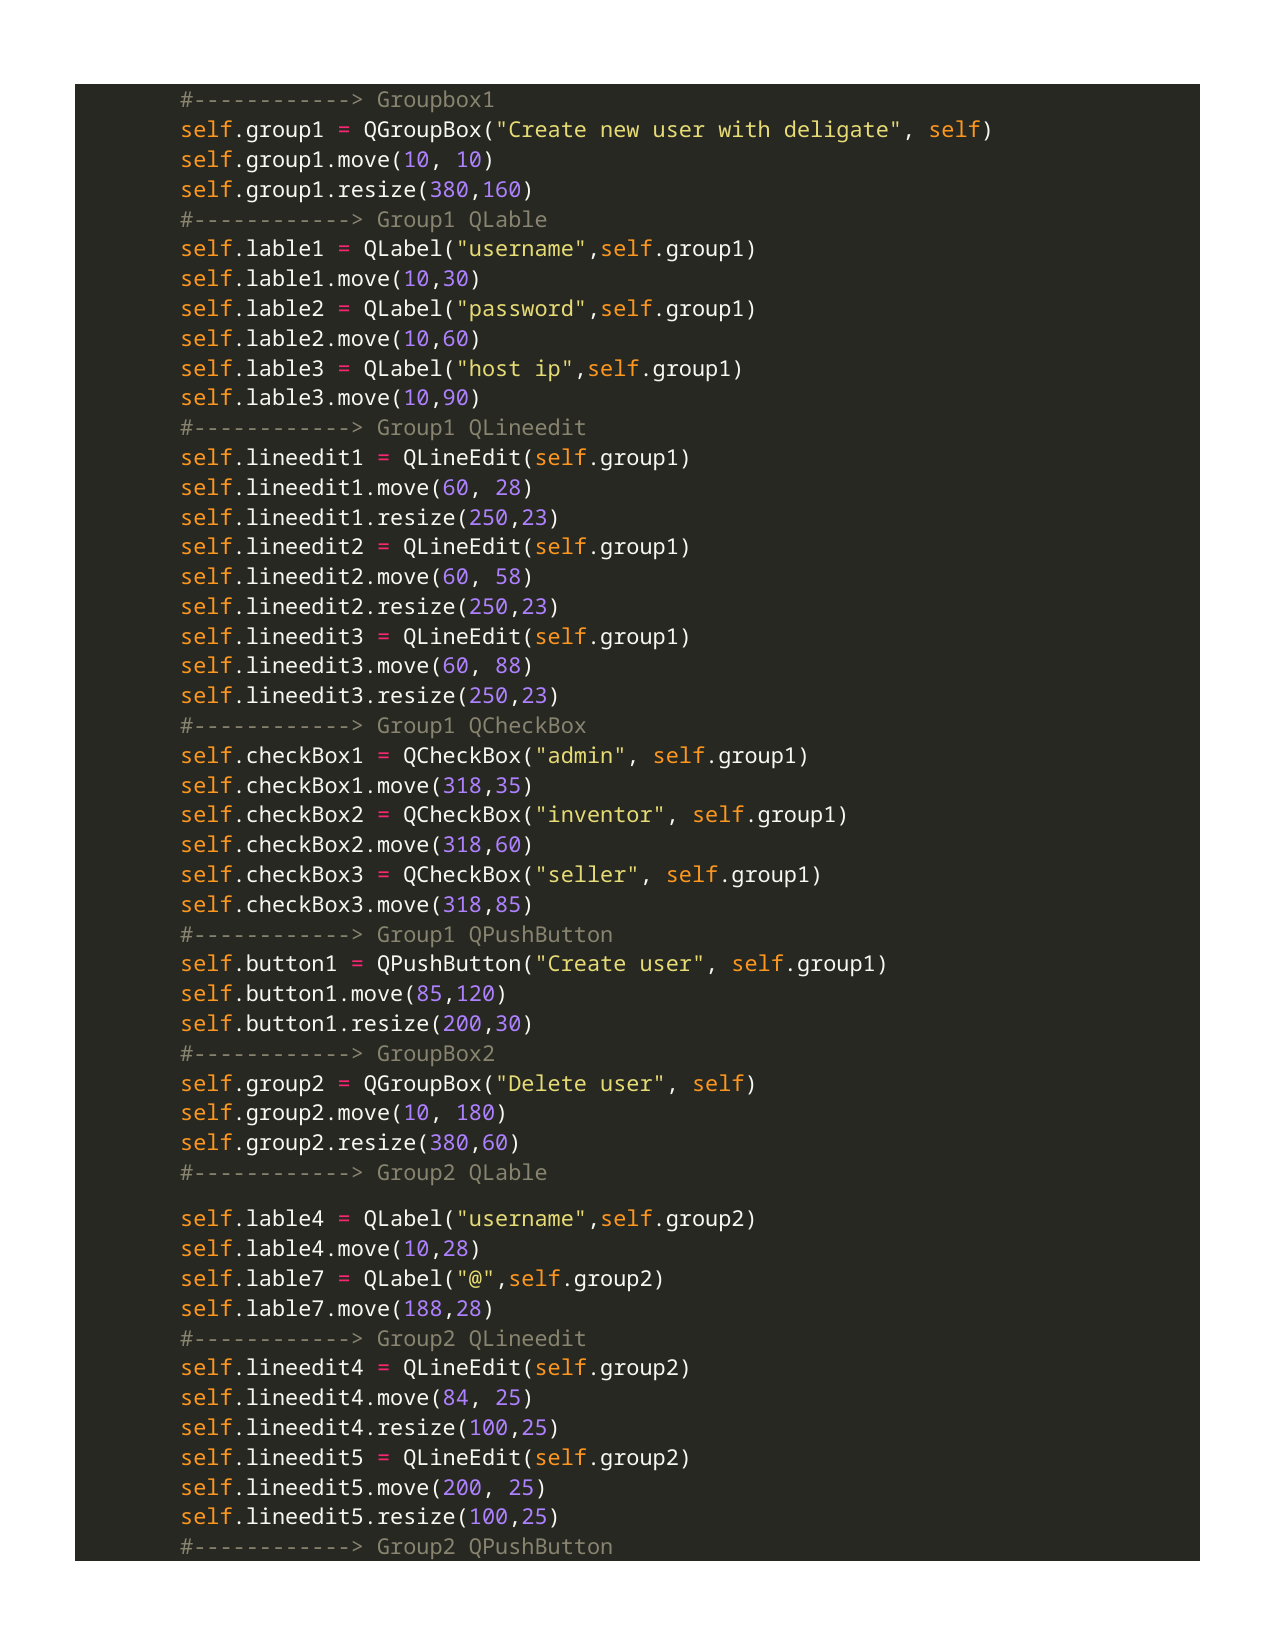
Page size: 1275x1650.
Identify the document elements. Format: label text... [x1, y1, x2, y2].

text #------------> Group1 QPushButton [75, 918, 1200, 948]
text self.lable2.move(10,60) [75, 323, 1200, 352]
text self.lable3.move(10,90) [75, 382, 1200, 412]
text self.checkBox1.move(318,35) [75, 769, 1200, 799]
text self.button1 = QPushButton("Create user", self.group1) [75, 948, 1200, 978]
text self.lineedit3 = QLineEdit(self.group1) [75, 621, 1200, 650]
text #------------> Group2 QLineedit [75, 1322, 1200, 1352]
text self.lineedit5.resize(100,25) [75, 1501, 1200, 1531]
text self.lineedit1.resize(250,23) [75, 501, 1200, 531]
text #------------> GroupBox2 [75, 1038, 1200, 1067]
text self.lable1 = QLabel("username",self.group1) [75, 233, 1200, 263]
text self.lable7 = QLabel("@",self.group2) [75, 1263, 1200, 1293]
text self.lineedit3.move(60, 88) [75, 650, 1200, 680]
text self.lable4.move(10,28) [75, 1233, 1200, 1263]
text #------------> Group1 QCheckBox [75, 710, 1200, 740]
text self.lineedit2.move(60, 58) [75, 561, 1200, 591]
text self.lineedit1 = QLineEdit(self.group1) [75, 442, 1200, 472]
text self.group1.move(10, 10) [75, 144, 1200, 174]
text self.lineedit2 = QLineEdit(self.group1) [75, 531, 1200, 561]
text self.lable2 = QLabel("password",self.group1) [75, 293, 1200, 323]
text self.checkBox3 = QCheckBox("seller", self.group1) [75, 859, 1200, 889]
text #------------> Group1 QLineedit [75, 412, 1200, 442]
text self.group1.resize(380,160) [75, 174, 1200, 203]
text self.lineedit5.move(200, 25) [75, 1471, 1200, 1501]
text self.button1.resize(200,30) [75, 1008, 1200, 1038]
text self.lineedit4 = QLineEdit(self.group2) [75, 1352, 1200, 1382]
text self.lineedit1.move(60, 28) [75, 472, 1200, 501]
text self.lineedit2.resize(250,23) [75, 591, 1200, 621]
text self.lable7.move(188,28) [75, 1293, 1200, 1322]
text self.checkBox1 = QCheckBox("admin", self.group1) [75, 740, 1200, 769]
text #------------> Group1 QLable [75, 203, 1200, 233]
text #------------> Groupbox1 [75, 84, 1200, 114]
text self.checkBox2 = QCheckBox("inventor", self.group1) [75, 799, 1200, 829]
text self.checkBox2.move(318,60) [75, 829, 1200, 859]
text self.checkBox3.move(318,85) [75, 889, 1200, 918]
text self.lineedit5 = QLineEdit(self.group2) [75, 1442, 1200, 1471]
text self.lable1.move(10,30) [75, 263, 1200, 293]
text self.button1.move(85,120) [75, 978, 1200, 1008]
text self.lable3 = QLabel("host ip",self.group1) [75, 352, 1200, 382]
text self.group2.move(10, 180) [75, 1097, 1200, 1127]
text #------------> Group2 QPushButton [75, 1531, 1200, 1561]
text self.group2.resize(380,60) [75, 1127, 1200, 1157]
text self.lineedit4.move(84, 25) [75, 1382, 1200, 1412]
text self.group1 = QGroupBox("Create new user with deligate", self) [75, 114, 1200, 144]
text self.group2 = QGroupBox("Delete user", self) [75, 1067, 1200, 1097]
text #------------> Group2 QLable [75, 1157, 1200, 1187]
text self.lable4 = QLabel("username",self.group2) [75, 1203, 1200, 1233]
text self.lineedit4.resize(100,25) [75, 1412, 1200, 1442]
text self.lineedit3.resize(250,23) [75, 680, 1200, 710]
